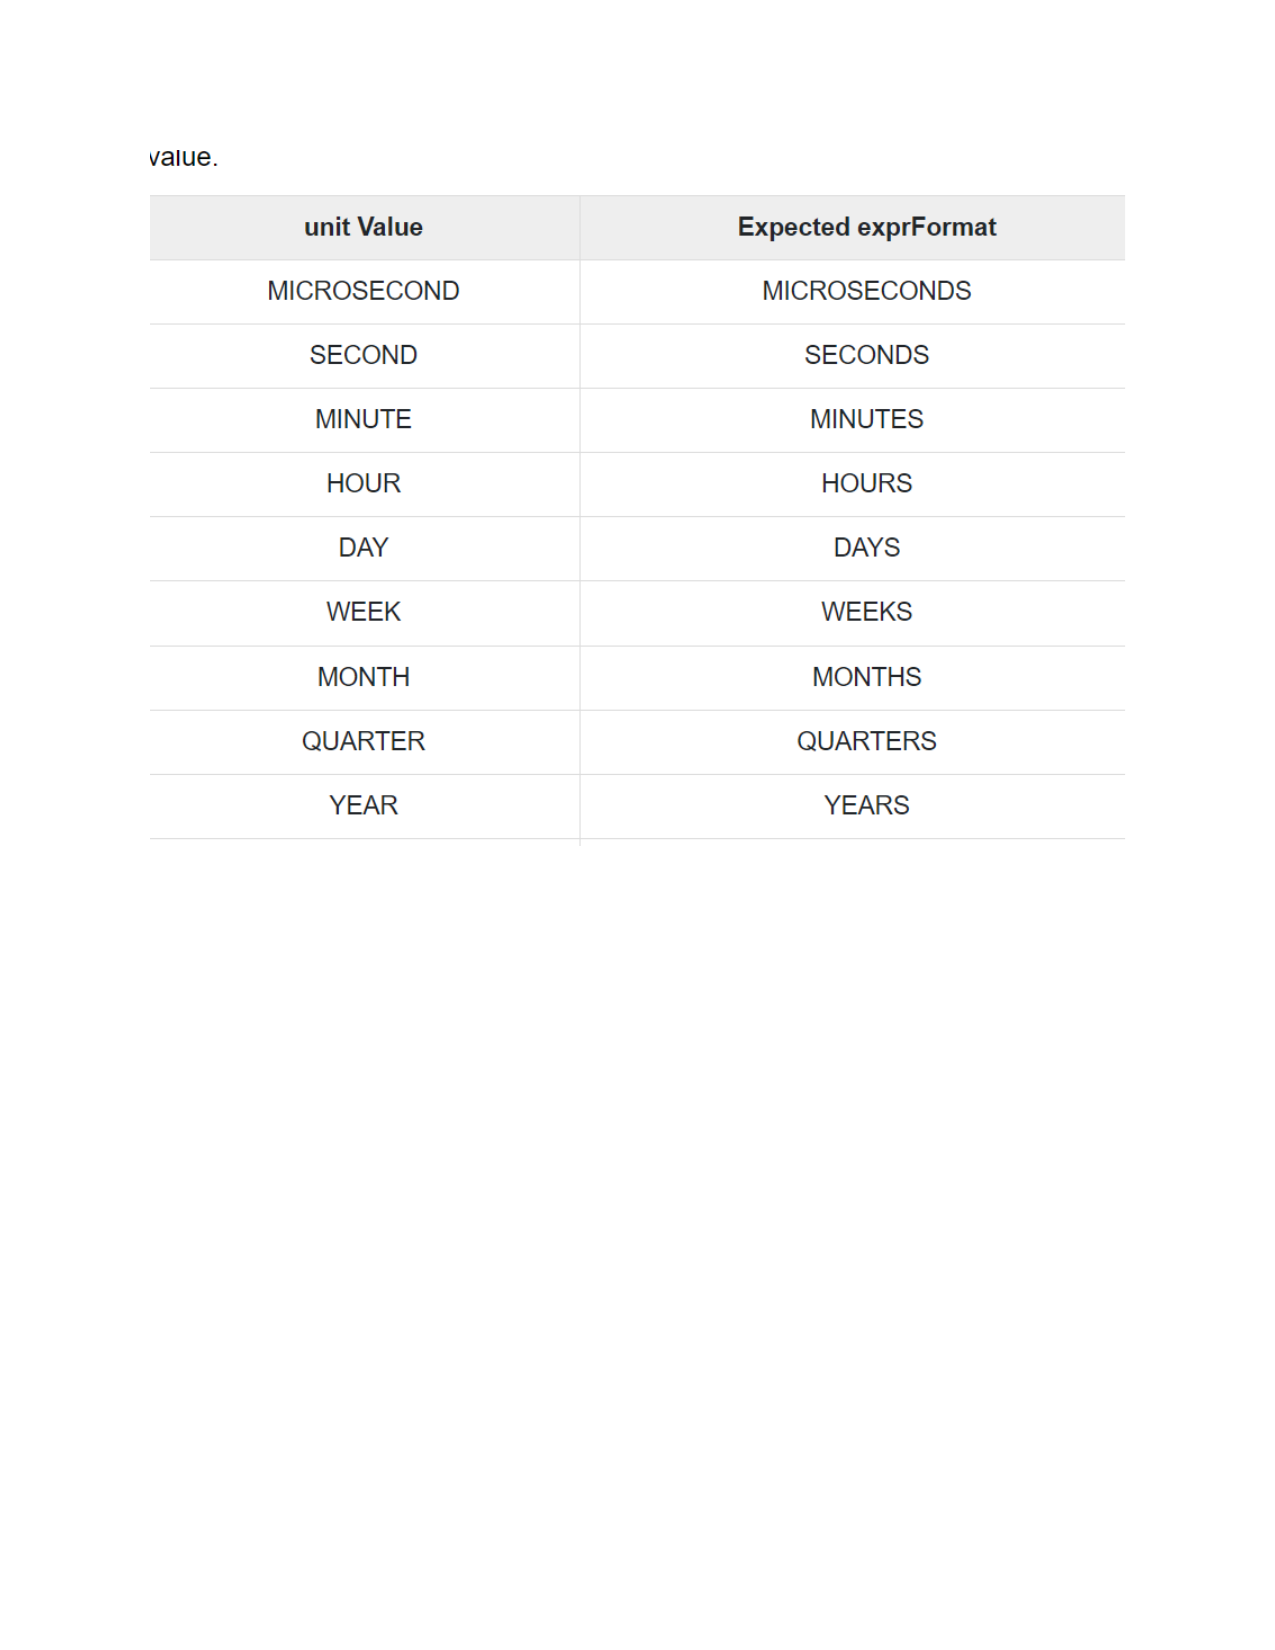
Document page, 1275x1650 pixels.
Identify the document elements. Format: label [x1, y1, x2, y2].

picture [150, 150, 1125, 846]
